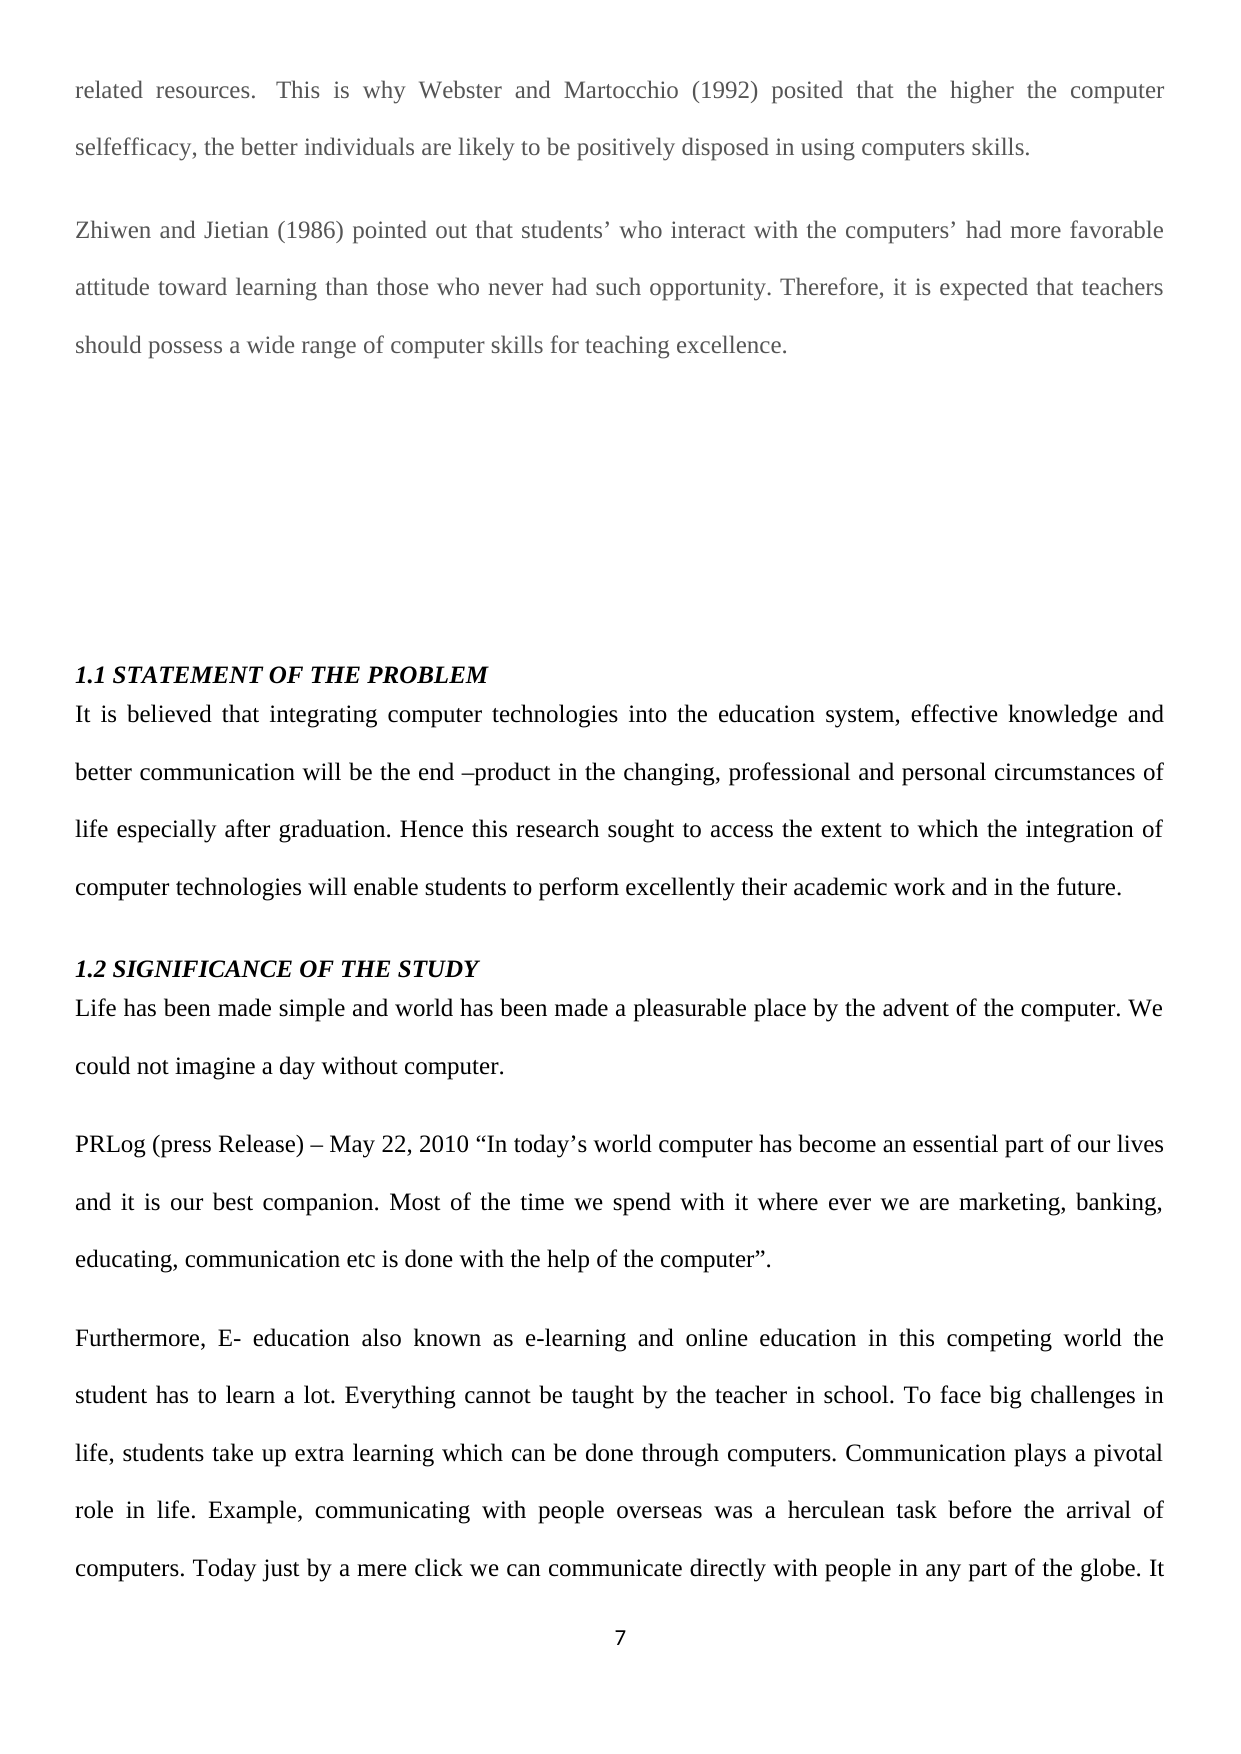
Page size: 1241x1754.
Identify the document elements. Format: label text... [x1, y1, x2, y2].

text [75, 1323, 1165, 1581]
subtitle 1.2 SIGNIFICANCE OF THE STUDY [75, 954, 1165, 983]
text PRLog (press Release) – May 22, 2010 “In today’s world computer has become an essential part of our lives and it is our best companion. Most of the time we spend with it where ever we are marketing, banking, educating, communication etc is done with the help of the computer”. [75, 1129, 1165, 1273]
subtitle 1.1 STATEMENT OF THE PROBLEM [75, 660, 1165, 689]
text It is believed that integrating computer technologies into the education system, effective knowledge and better communication will be the end –product in the changing, professional and personal circumstances of life especially after graduation. Hence this research sought to access the extent to which the integration of computer technologies will enable students to perform excellently their academic work and in the future. [75, 699, 1165, 901]
text Life has been made simple and world has been made a pleasurable place by the advent of the computer. We could not imagine a day without computer. [75, 993, 1165, 1080]
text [75, 75, 1165, 161]
text Zhiwen and Jietian (1986) pointed out that students’ who interact with the computers’ had more favorable attitude toward learning than those who never had such opportunity. Therefore, it is expected that teachers should possess a wide range of computer skills for teaching excellence. [75, 215, 1165, 359]
